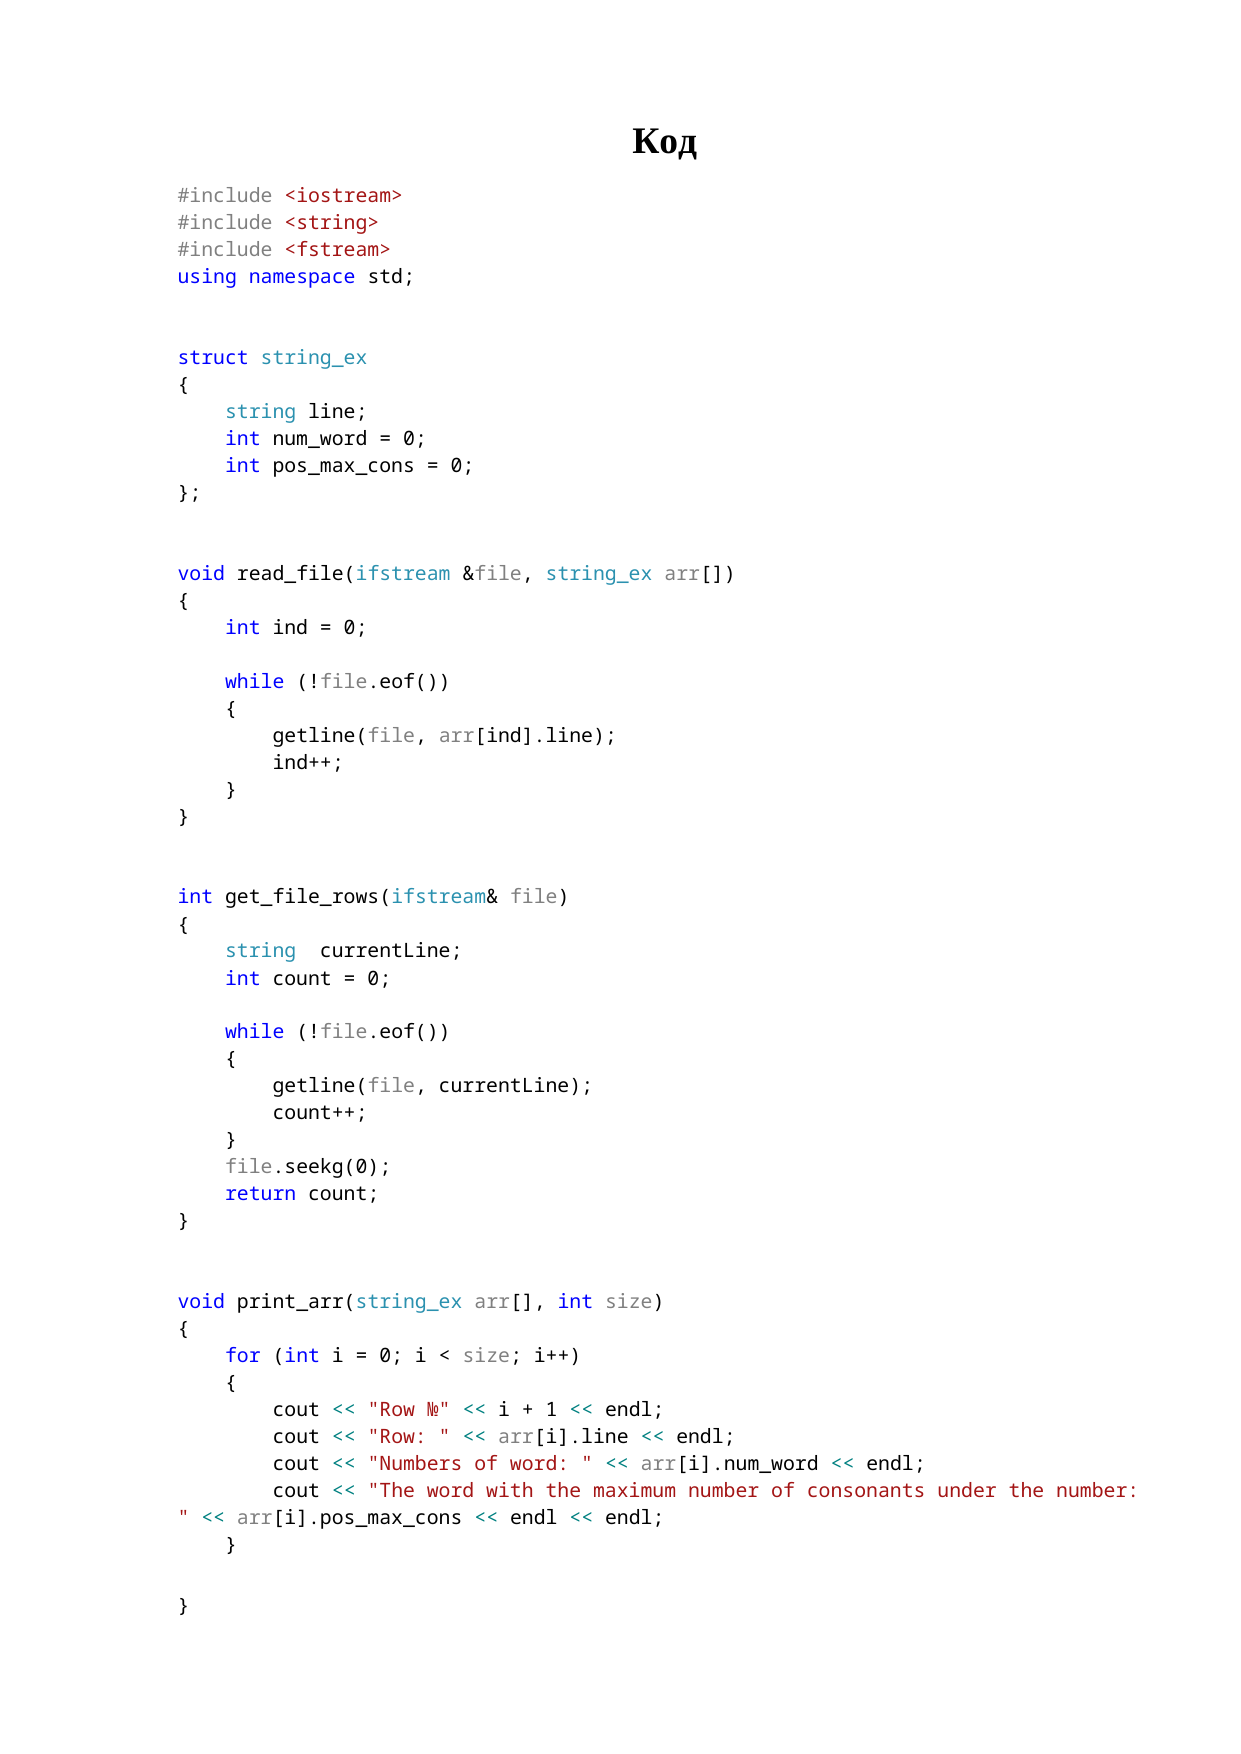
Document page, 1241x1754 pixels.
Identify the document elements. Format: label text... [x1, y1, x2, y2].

text } [177, 1530, 1152, 1557]
text { [177, 586, 1152, 613]
text } [177, 1207, 1152, 1233]
text #include <iostream> [177, 181, 1152, 208]
text { [177, 1314, 1152, 1341]
text while (!file.eof()) [177, 1018, 1152, 1045]
text #include <fstream> [177, 235, 1152, 262]
text while (!file.eof()) [177, 667, 1152, 694]
text Код [177, 118, 1152, 161]
text { [177, 370, 1152, 397]
text } [177, 802, 1152, 829]
text void print_arr(string_ex arr[], int size) [177, 1287, 1152, 1314]
text #include <string> [177, 208, 1152, 235]
text cout << "Row: " << arr[i].line << endl; [177, 1422, 1152, 1449]
text { [177, 1368, 1152, 1395]
text int ind = 0; [177, 613, 1152, 640]
text ind++; [177, 748, 1152, 775]
text int count = 0; [177, 964, 1152, 991]
text } [177, 775, 1152, 802]
text }; [177, 478, 1152, 505]
text using namespace std; [177, 262, 1152, 289]
text } [177, 1591, 1152, 1618]
text } [177, 1126, 1152, 1153]
text int pos_max_cons = 0; [177, 451, 1152, 478]
text int get_file_rows(ifstream& file) [177, 883, 1152, 910]
text string currentLine; [177, 937, 1152, 964]
text count++; [177, 1099, 1152, 1126]
text int num_word = 0; [177, 424, 1152, 451]
text getline(file, currentLine); [177, 1072, 1152, 1099]
text void read_file(ifstream &file, string_ex arr[]) [177, 559, 1152, 586]
text cout << "Row №" << i + 1 << endl; [177, 1395, 1152, 1422]
text cout << "The word with the maximum number of consonants under the number: " << arr[i].pos_max_cons << endl << endl; [177, 1476, 1152, 1530]
text return count; [177, 1179, 1152, 1207]
text cout << "Numbers of word: " << arr[i].num_word << endl; [177, 1449, 1152, 1476]
text { [177, 910, 1152, 937]
text getline(file, arr[ind].line); [177, 721, 1152, 748]
text struct string_ex [177, 343, 1152, 370]
text { [177, 694, 1152, 721]
text string line; [177, 397, 1152, 424]
text for (int i = 0; i < size; i++) [177, 1341, 1152, 1368]
text { [177, 1045, 1152, 1072]
text file.seekg(0); [177, 1153, 1152, 1179]
